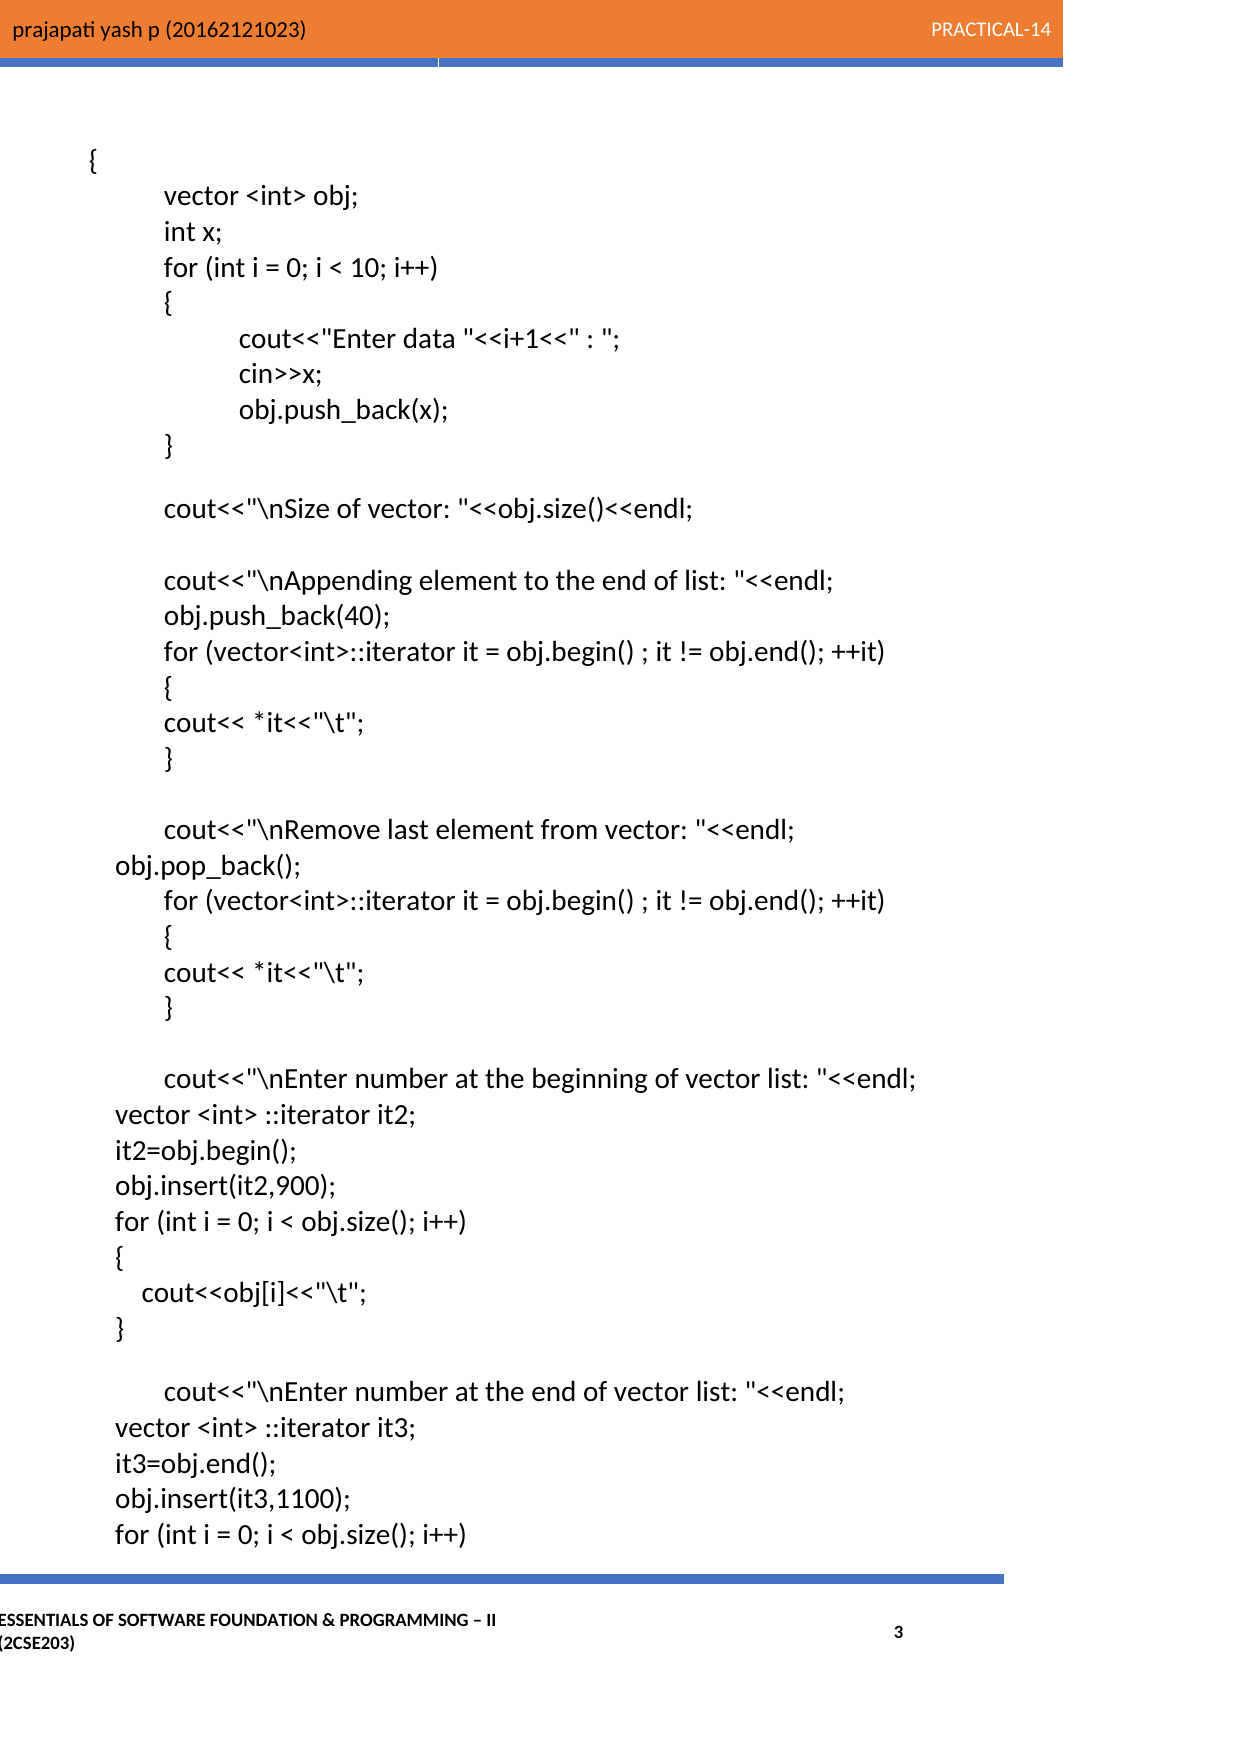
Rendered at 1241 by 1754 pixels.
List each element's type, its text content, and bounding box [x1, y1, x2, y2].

text } [89, 989, 1152, 1025]
text cout<<obj[i]<<"\t"; [89, 1274, 1152, 1310]
text } [89, 740, 1152, 776]
text } [89, 1310, 1152, 1346]
text cout<<"\nAppending element to the end of list: "<<endl; [89, 562, 1152, 597]
text obj.push_back(40); [89, 597, 1152, 633]
text } [89, 427, 1152, 462]
text cout<<"Enter data "<<i+1<<" : "; [89, 320, 1152, 356]
text cout<< *it<<"\t"; [89, 954, 1152, 989]
text { [89, 669, 1152, 704]
text vector <int> obj; [89, 177, 1152, 213]
text cout<<"\nEnter number at the end of vector list: "<<endl; [89, 1373, 1152, 1409]
text for (int i = 0; i < 10; i++) [89, 249, 1152, 284]
text obj.push_back(x); [89, 391, 1152, 427]
text cin>>x; [89, 356, 1152, 391]
text obj.insert(it2,900); [89, 1167, 1152, 1203]
text for (vector<int>::iterator it = obj.begin() ; it != obj.end(); ++it) [89, 633, 1152, 669]
text { [89, 142, 1152, 177]
text it2=obj.begin(); [89, 1132, 1152, 1167]
text obj.pop_back(); [89, 847, 1152, 882]
text for (int i = 0; i < obj.size(); i++) [89, 1203, 1152, 1239]
text for (int i = 0; i < obj.size(); i++) [89, 1516, 1152, 1552]
text it3=obj.end(); [89, 1445, 1152, 1480]
text vector <int> ::iterator it3; [89, 1409, 1152, 1445]
text cout<<"\nSize of vector: "<<obj.size()<<endl; [89, 491, 1152, 526]
text cout<< *it<<"\t"; [89, 704, 1152, 740]
text { [89, 284, 1152, 320]
text { [89, 1239, 1152, 1274]
text { [89, 918, 1152, 954]
text cout<<"\nRemove last element from vector: "<<endl; [89, 811, 1152, 847]
text vector <int> ::iterator it2; [89, 1096, 1152, 1132]
text obj.insert(it3,1100); [89, 1480, 1152, 1516]
text int x; [89, 213, 1152, 249]
text cout<<"\nEnter number at the beginning of vector list: "<<endl; [89, 1061, 1152, 1096]
text for (vector<int>::iterator it = obj.begin() ; it != obj.end(); ++it) [89, 882, 1152, 918]
